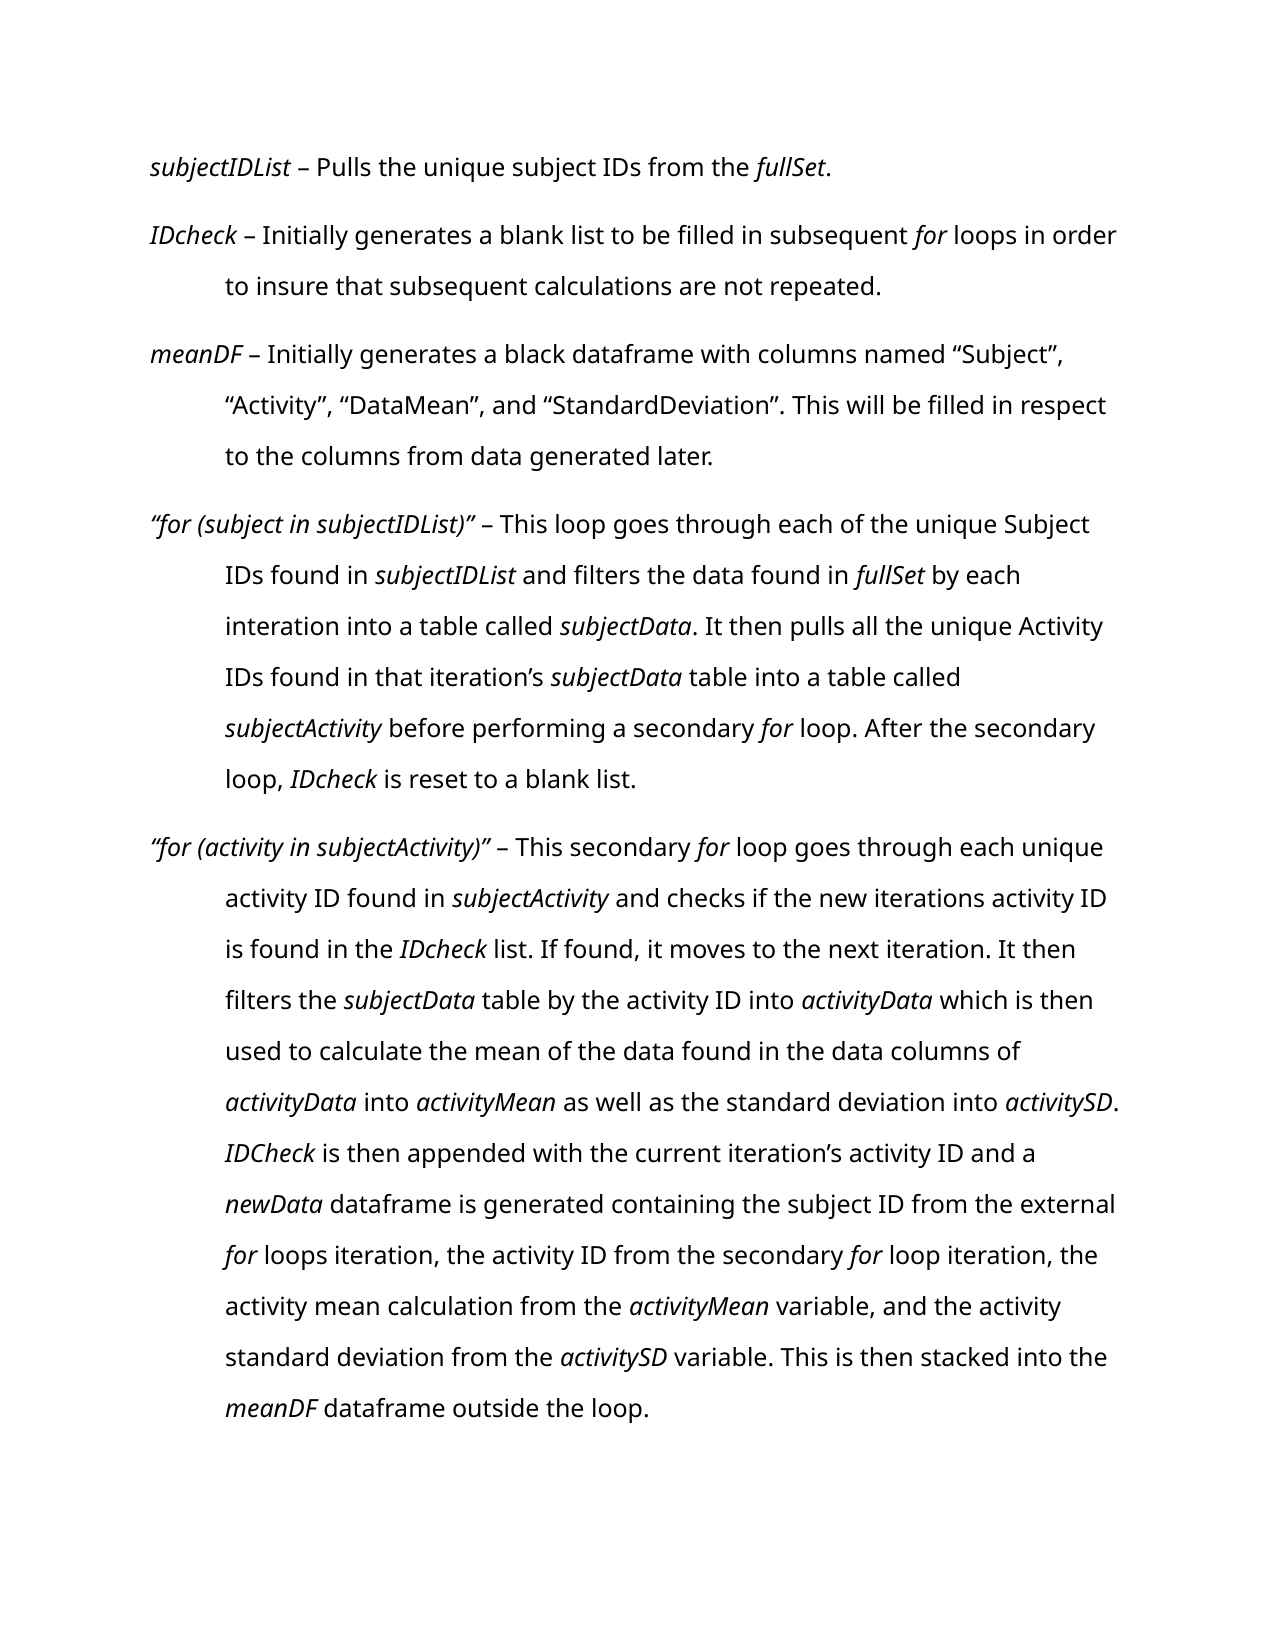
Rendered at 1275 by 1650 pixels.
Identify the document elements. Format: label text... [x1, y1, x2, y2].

text subjectIDList – Pulls the unique subject IDs from the fullSet. [150, 150, 1125, 184]
text meanDF – Initially generates a black dataframe with columns named “Subject”, “Activity”, “DataMean”, and “StandardDeviation”. This will be filled in respect to the columns from data generated later. [150, 336, 1125, 473]
text IDcheck – Initially generates a blank list to be filled in subsequent for loops in order to insure that subsequent calculations are not repeated. [150, 218, 1125, 303]
text “for (activity in subjectActivity)” – This secondary for loop goes through each unique activity ID found in subjectActivity and checks if the new iterations activity ID is found in the IDcheck list. If found, it moves to the next iteration. It then filters the subjectData table by the activity ID into activityData which is then used to calculate the mean of the data found in the data columns of activityData into activityMean as well as the standard deviation into activitySD. IDCheck is then appended with the current iteration’s activity ID and a newData dataframe is generated containing the subject ID from the external for loops iteration, the activity ID from the secondary for loop iteration, the activity mean calculation from the activityMean variable, and the activity standard deviation from the activitySD variable. This is then stacked into the meanDF dataframe outside the loop. [150, 829, 1125, 1425]
text “for (subject in subjectIDList)” – This loop goes through each of the unique Subject IDs found in subjectIDList and filters the data found in fullSet by each interation into a table called subjectData. It then pulls all the unique Activity IDs found in that iteration’s subjectData table into a table called subjectActivity before performing a secondary for loop. After the secondary loop, IDcheck is reset to a blank list. [150, 506, 1125, 796]
